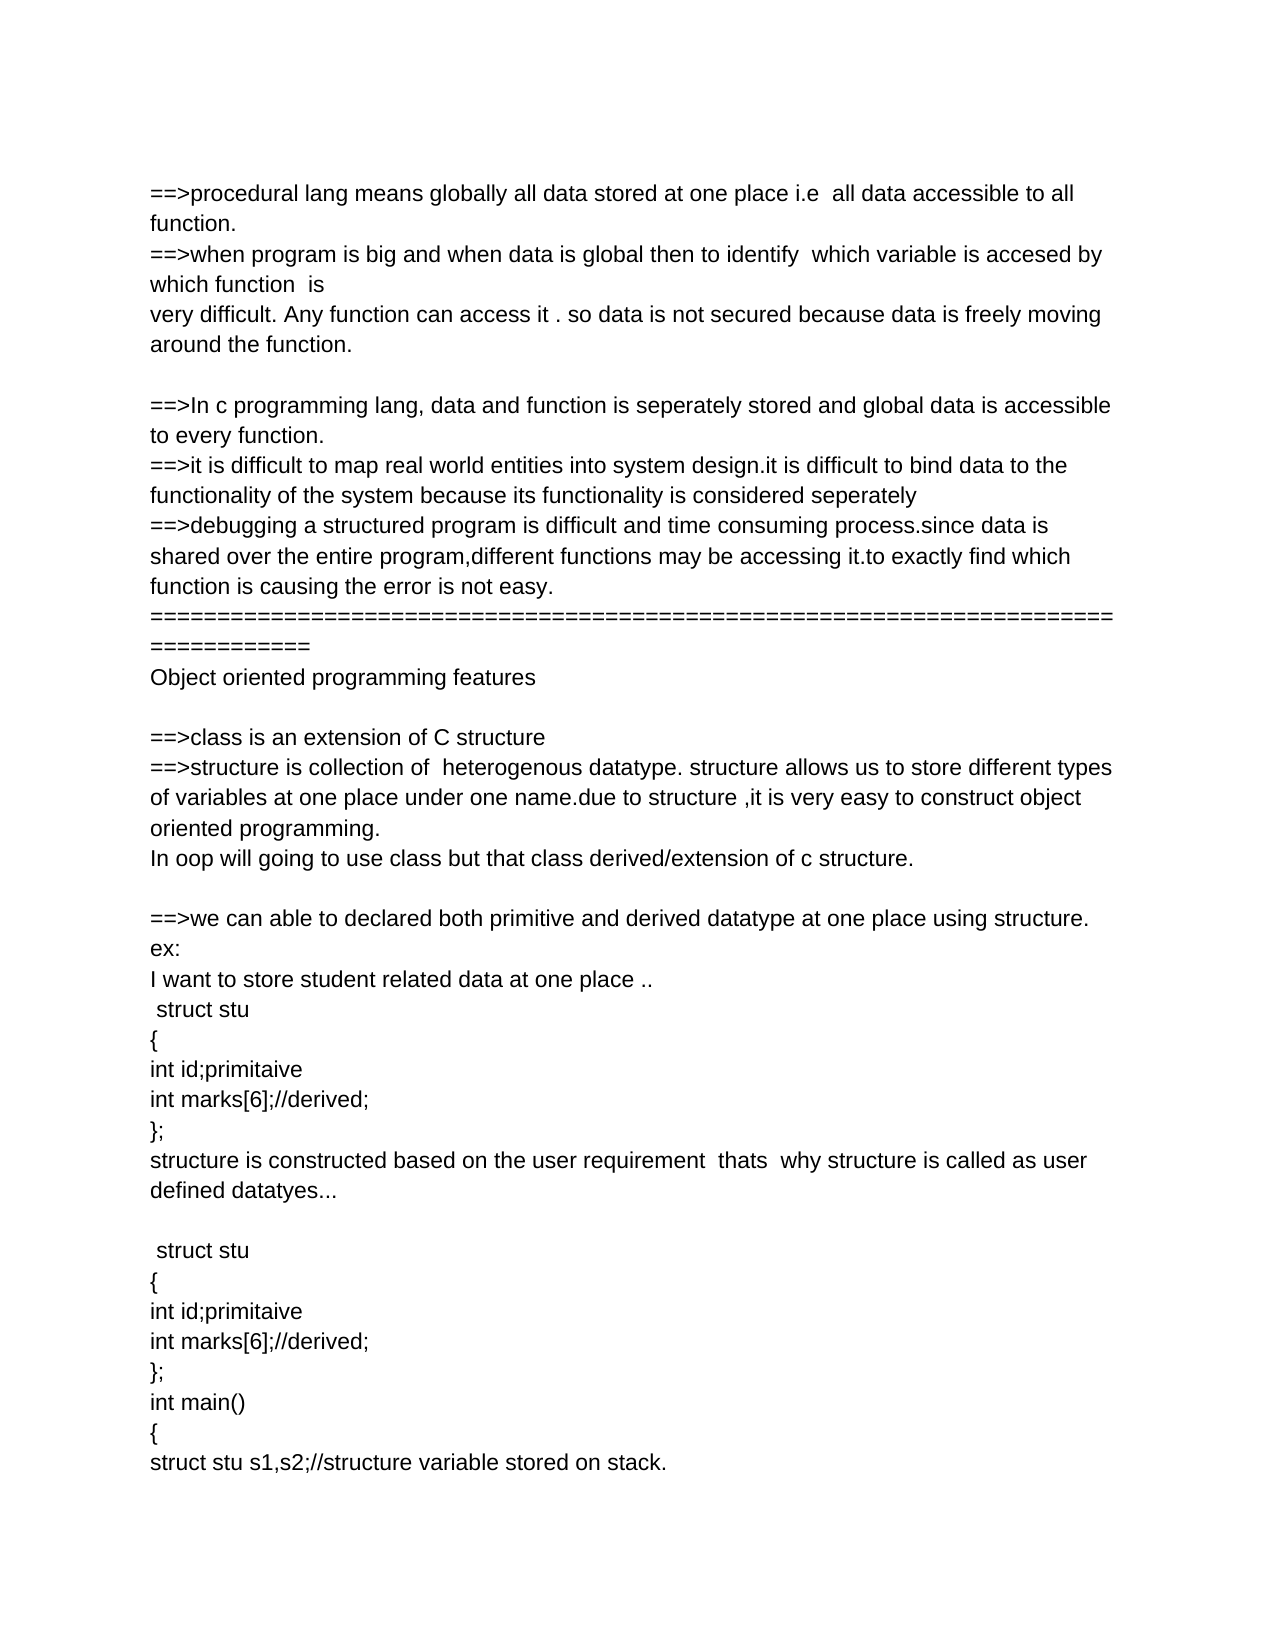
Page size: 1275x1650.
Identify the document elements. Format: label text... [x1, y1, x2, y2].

text int id;primitaive [150, 1298, 1125, 1324]
text ==>procedural lang means globally all data stored at one place i.e all data accessible to all function. [150, 180, 1125, 237]
text { [150, 1419, 1125, 1445]
text int main() [150, 1388, 1125, 1415]
text ex: [150, 935, 1125, 962]
text int id;primitaive [150, 1056, 1125, 1083]
text int marks[6];//derived; [150, 1086, 1125, 1113]
text ==>structure is collection of heterogenous datatype. structure allows us to store different types of variables at one place under one name.due to structure ,it is very easy to construct object oriented programming. [150, 754, 1125, 841]
text Object oriented programming features [150, 663, 1125, 690]
text In oop will going to use class but that class derived/extension of c structure. [150, 845, 1125, 871]
text ==>we can able to declared both primitive and derived datatype at one place using structure. [150, 905, 1125, 932]
text { [150, 1026, 1125, 1052]
text int marks[6];//derived; [150, 1328, 1125, 1354]
text very difficult. Any function can access it . so data is not secured because data is freely moving around the function. [150, 301, 1125, 358]
text ==>In c programming lang, data and function is seperately stored and global data is accessible to every function. [150, 392, 1125, 448]
text struct stu [150, 996, 1125, 1022]
text ==>debugging a structured program is difficult and time consuming process.since data is shared over the entire program,different functions may be accessing it.to exactly find which function is causing the error is not easy. [150, 512, 1125, 599]
text { [150, 1268, 1125, 1294]
text ==================================================================================== [150, 603, 1125, 660]
text ==>class is an extension of C structure [150, 724, 1125, 750]
text ==>when program is big and when data is global then to identify which variable is accesed by which function is [150, 241, 1125, 297]
text }; [150, 1358, 1125, 1385]
text }; [150, 1117, 1125, 1143]
text struct stu s1,s2;//structure variable stored on stack. [150, 1449, 1125, 1475]
text ==>it is difficult to map real world entities into system design.it is difficult to bind data to the functionality of the system because its functionality is considered seperately [150, 452, 1125, 509]
text struct stu [150, 1237, 1125, 1264]
text structure is constructed based on the user requirement thats why structure is called as user defined datatyes... [150, 1147, 1125, 1203]
text I want to store student related data at one place .. [150, 966, 1125, 992]
